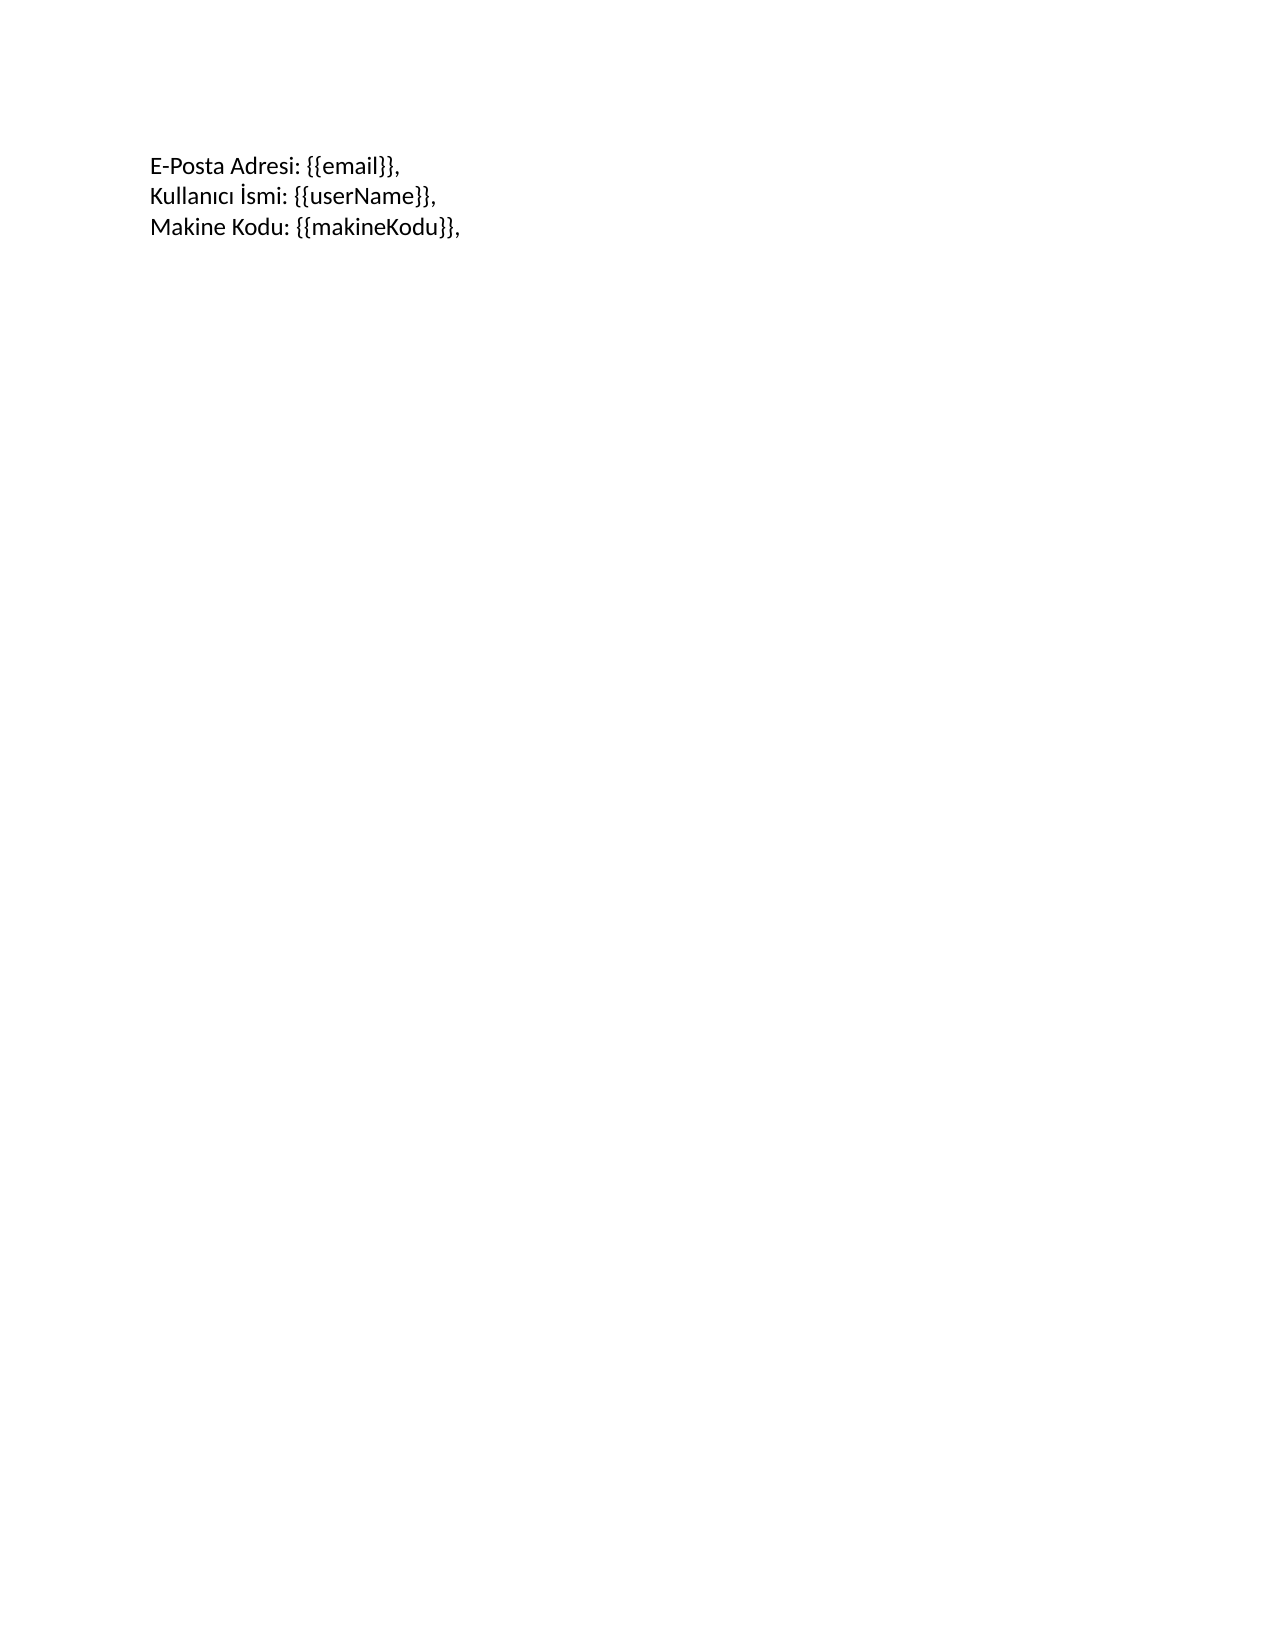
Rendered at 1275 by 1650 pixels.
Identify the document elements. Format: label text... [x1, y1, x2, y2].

text Kullanıcı İsmi: {{userName}}, [150, 181, 1125, 211]
text E-Posta Adresi: {{email}}, [150, 150, 1125, 181]
text Makine Kodu: {{makineKodu}}, [150, 211, 1125, 242]
